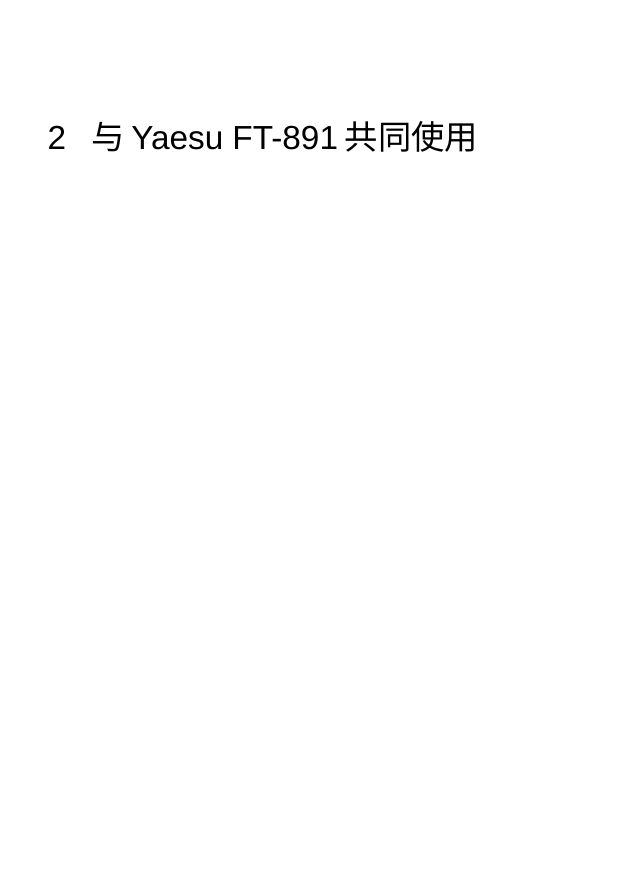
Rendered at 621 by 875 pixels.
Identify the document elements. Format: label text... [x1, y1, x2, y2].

subtitle 与Yaesu FT-891共同使用 [47, 103, 591, 168]
